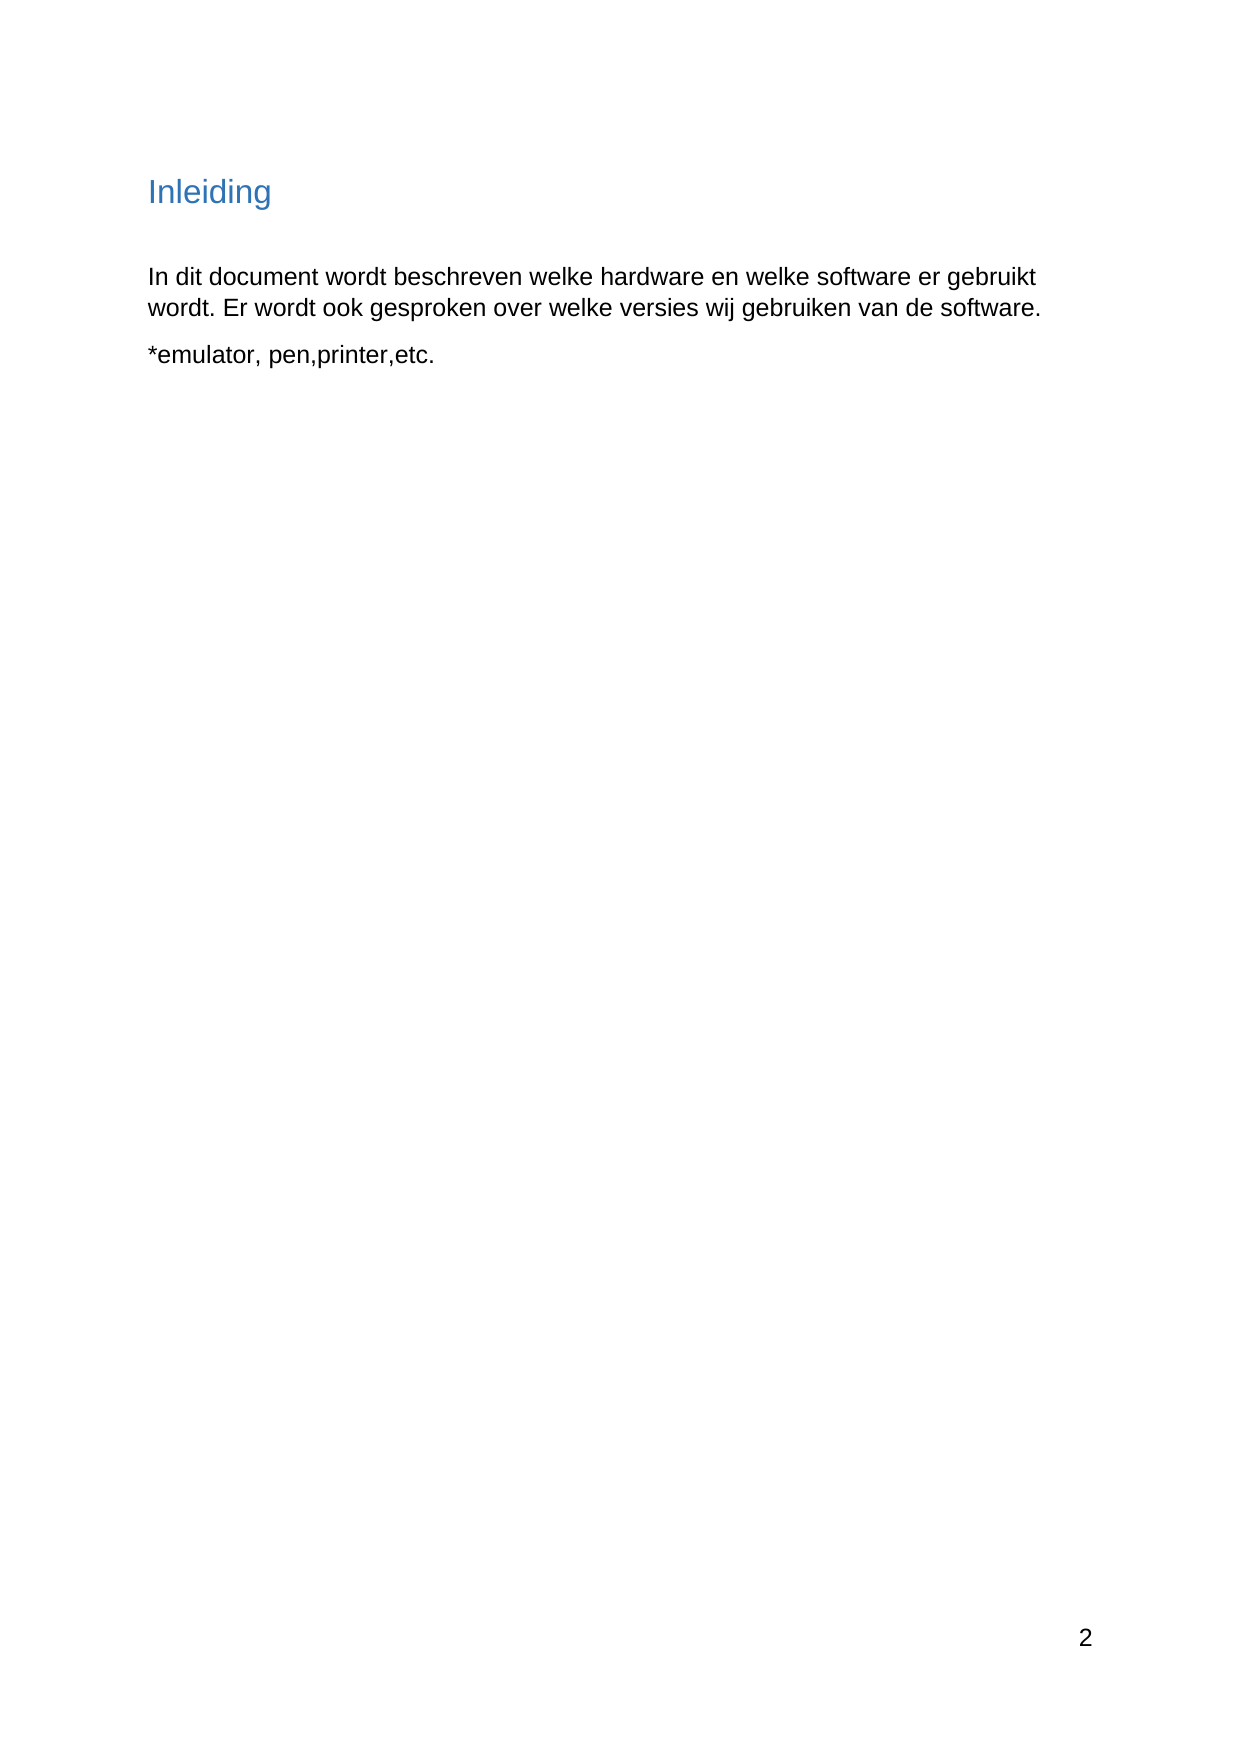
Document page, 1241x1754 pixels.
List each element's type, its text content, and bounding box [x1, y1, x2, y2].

subtitle Inleiding [148, 173, 1093, 211]
text In dit document wordt beschreven welke hardware en welke software er gebruikt wordt. Er wordt ook gesproken over welke versies wij gebruiken van de software. [148, 262, 1093, 322]
text *emulator, pen,printer,etc. [148, 341, 1093, 369]
